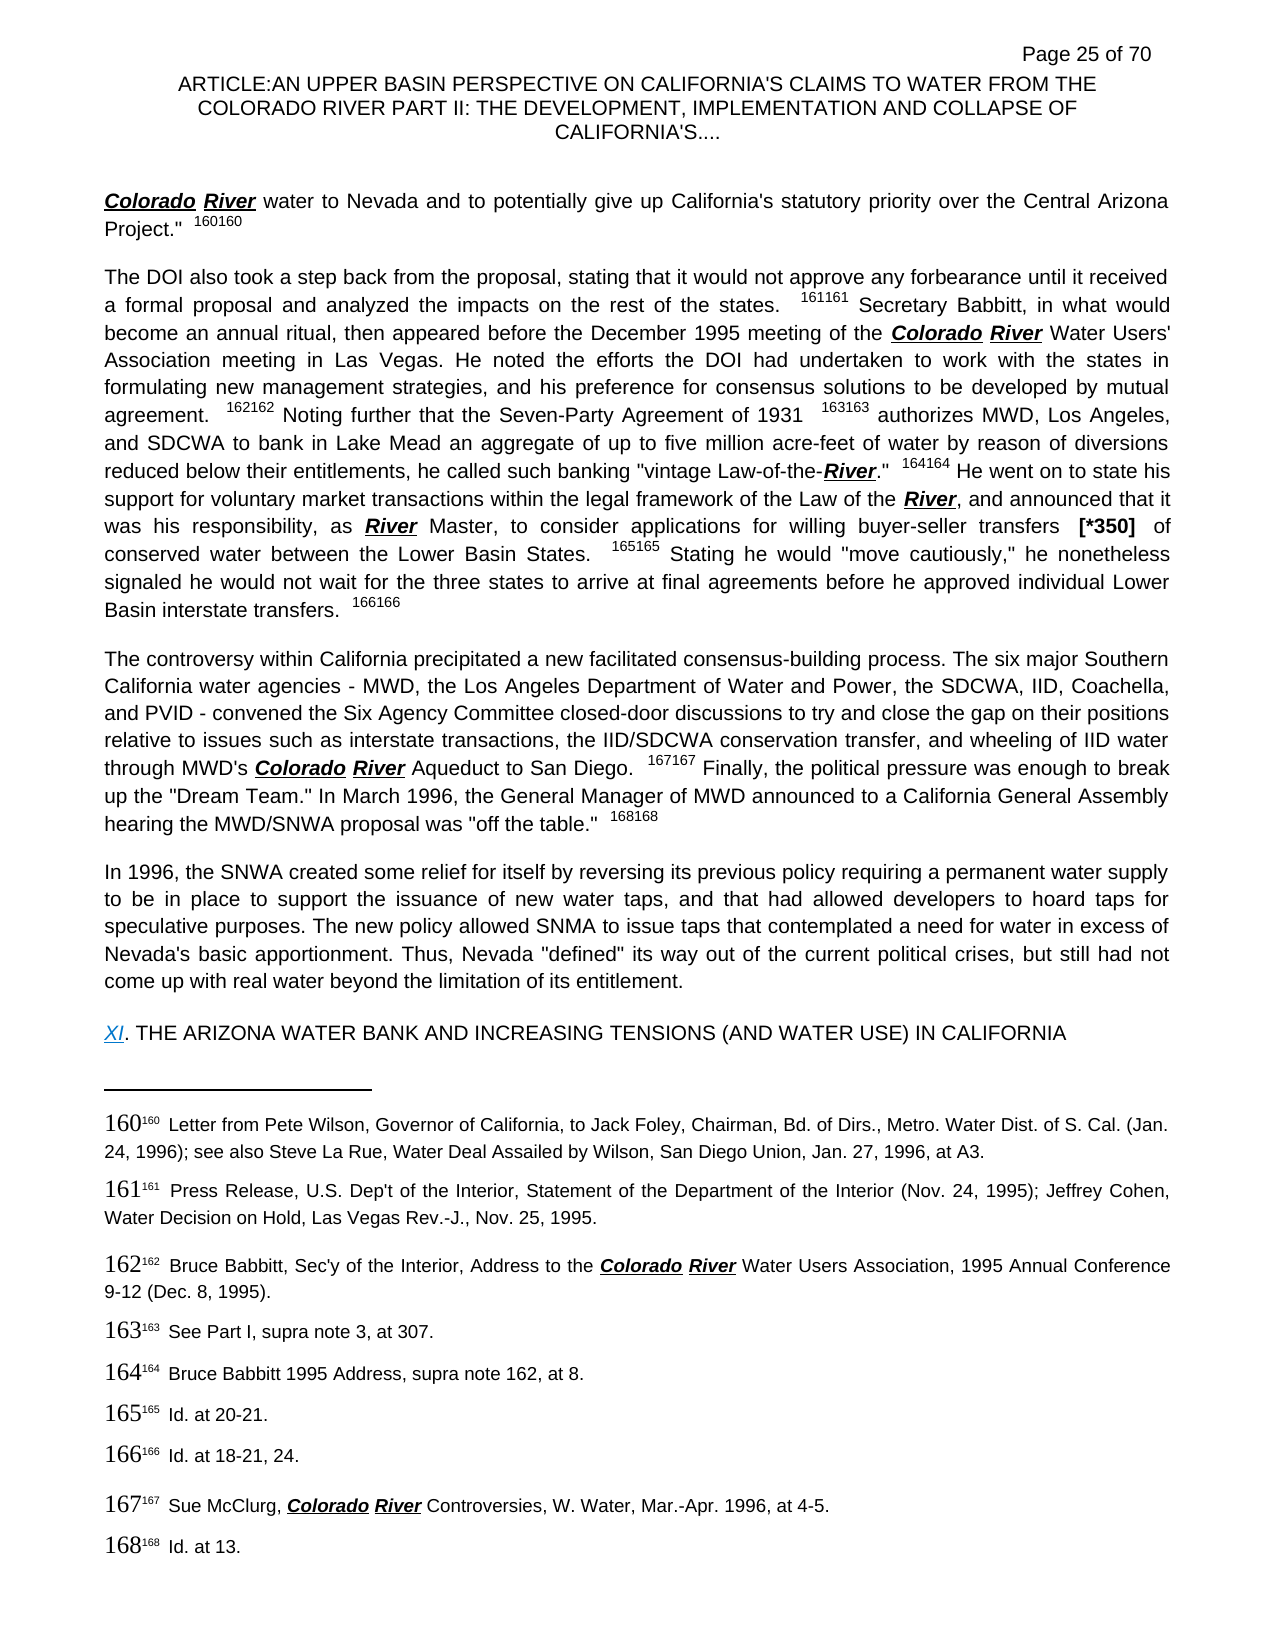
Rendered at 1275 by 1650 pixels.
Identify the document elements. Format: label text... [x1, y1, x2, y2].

text XI. THE ARIZONA WATER BANK AND INCREASING TENSIONS (AND WATER USE) IN CALIFORNIA [104, 1017, 1171, 1044]
text The controversy within California precipitated a new facilitated consensus-building process. The six major Southern California water agencies - MWD, the Los Angeles Department of Water and Power, the SDCWA, IID, Coachella, and PVID - convened the Six Agency Committee closed-door discussions to try and close the gap on their positions relative to issues such as interstate transactions, the IID/SDCWA conservation transfer, and wheeling of IID water through MWD's Colorado River Aqueduct to San Diego. 167 Finally, the political pressure was enough to break up the "Dream Team." In March 1996, the General Manager of MWD announced to a California General Assembly hearing the MWD/SNWA proposal was "off the table." 168 [104, 643, 1171, 836]
text In 1996, the SNWA created some relief for itself by reversing its previous policy requiring a permanent water supply to be in place to support the issuance of new water taps, and that had allowed developers to hoard taps for speculative purposes. The new policy allowed SNMA to issue taps that contemplated a need for water in excess of Nevada's basic apportionment. Thus, Nevada "defined" its way out of the current political crises, but still had not come up with real water beyond the limitation of its entitlement. [104, 857, 1171, 992]
text The DOI also took a step back from the proposal, stating that it would not approve any forbearance until it received a formal proposal and analyzed the impacts on the rest of the states. 161 Secretary Babbitt, in what would become an annual ritual, then appeared before the December 1995 meeting of the Colorado River Water Users' Association meeting in Las Vegas. He noted the efforts the DOI had undertaken to work with the states in formulating new management strategies, and his preference for consensus solutions to be developed by mutual agreement. 162 Noting further that the Seven-Party Agreement of 1931 163 authorizes MWD, Los Angeles, and SDCWA to bank in Lake Mead an aggregate of up to five million acre-feet of water by reason of diversions reduced below their entitlements, he called such banking "vintage Law-of-the-River." 164 He went on to state his support for voluntary market transactions within the legal framework of the Law of the River, and announced that it was his responsibility, as River Master, to consider applications for willing buyer-seller transfers [*350] of conserved water between the Lower Basin States. 165 Stating he would "move cautiously," he nonetheless signaled he would not wait for the three states to arrive at final agreements before he approved individual Lower Basin interstate transfers. 166 [104, 262, 1171, 622]
